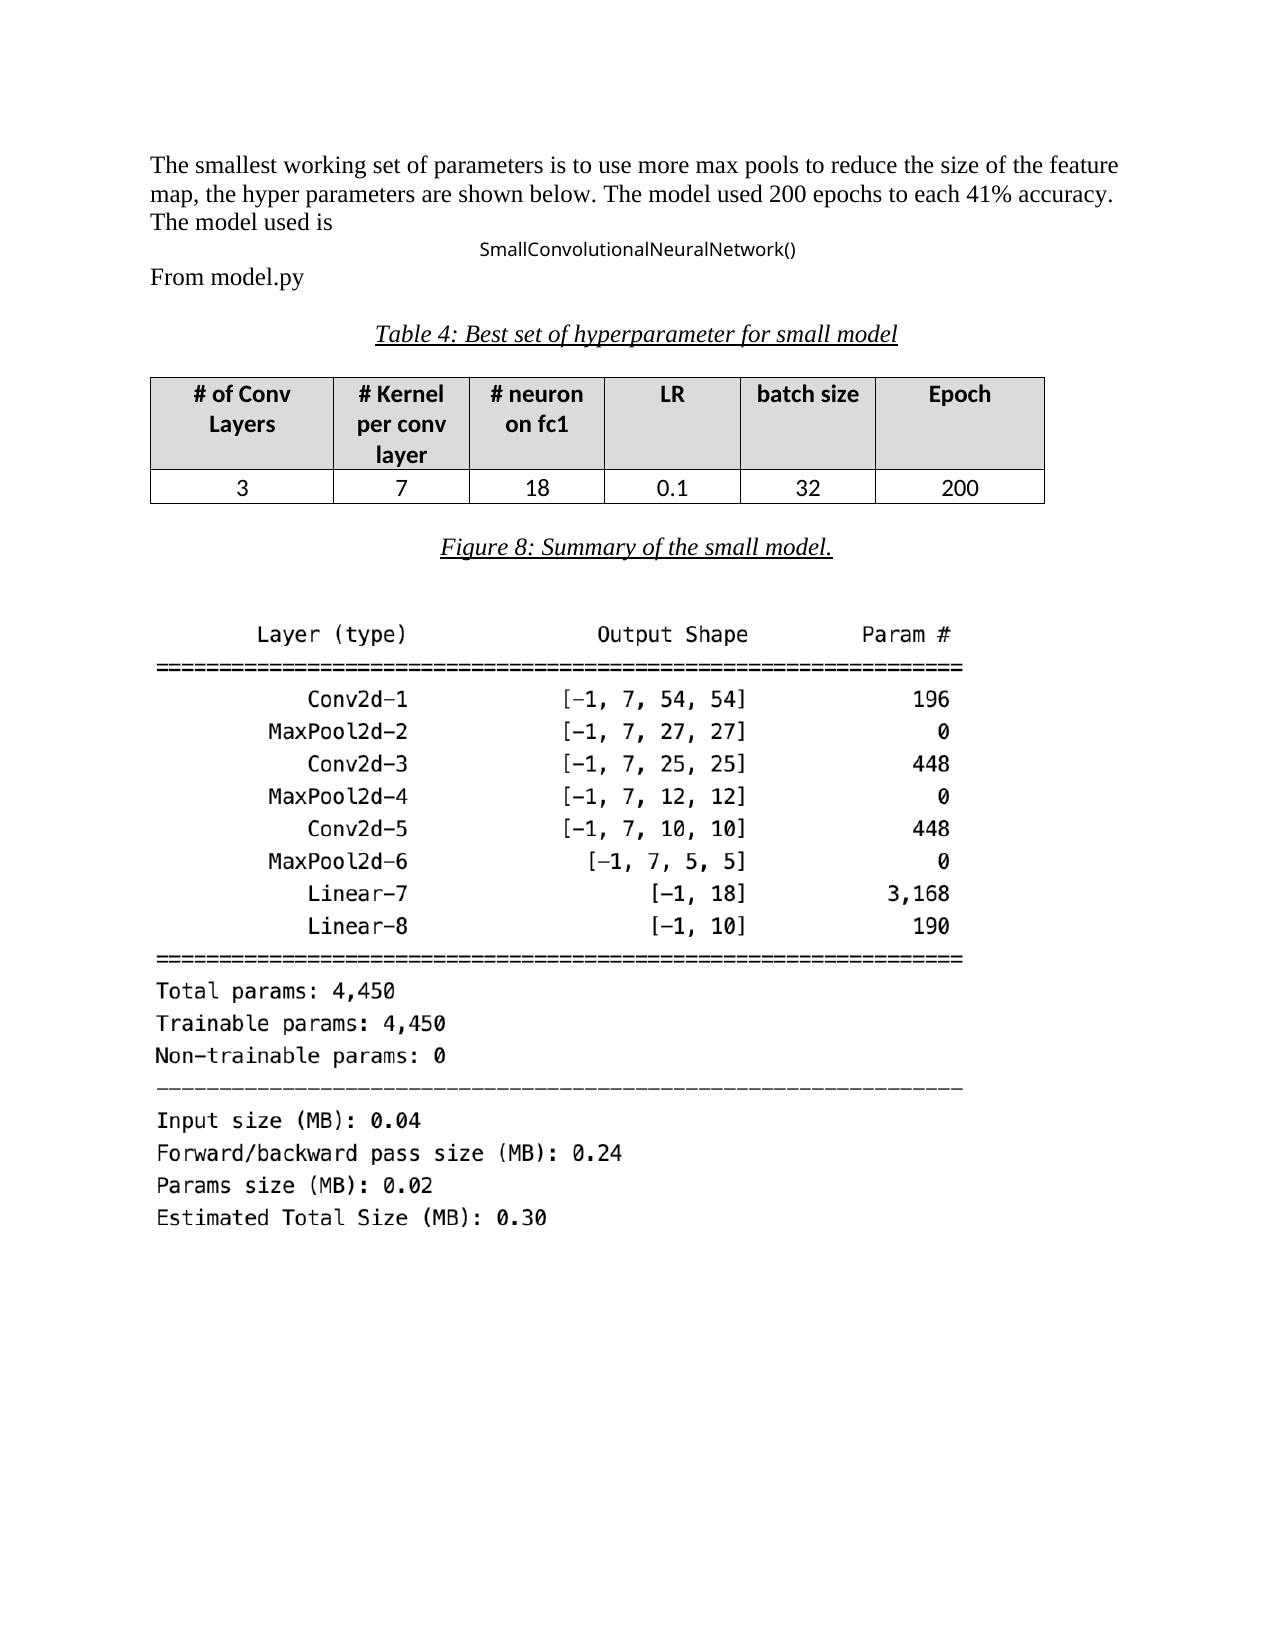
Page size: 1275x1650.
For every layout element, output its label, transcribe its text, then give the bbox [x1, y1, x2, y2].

table_cell 18 [470, 470, 604, 503]
table_header batch size [741, 378, 875, 469]
table_cell 0.1 [605, 470, 740, 503]
table_cell 32 [741, 470, 875, 503]
table_header # of Conv Layers [151, 378, 333, 469]
text SmallConvolutionalNeuralNetwork() [150, 236, 1125, 262]
table_header LR [605, 378, 740, 469]
table_cell 200 [876, 470, 1044, 503]
table_header # Kernel per conv layer [334, 378, 469, 469]
text Table 4: Best set of hyperparameter for small model [150, 319, 1125, 348]
text The smallest working set of parameters is to use more max pools to reduce the size of the feature map, the hyper parameters are shown below. The model used 200 epochs to each 41% accuracy. The model used is [150, 150, 1125, 236]
text Figure 8: Summary of the small model. [150, 532, 1125, 561]
table_header Epoch [876, 378, 1044, 469]
table_header # neuron on fc1 [470, 378, 604, 469]
table_cell 3 [151, 470, 333, 503]
table_cell 7 [334, 470, 469, 503]
text From model.py [150, 262, 1125, 291]
picture [150, 618, 1125, 1243]
